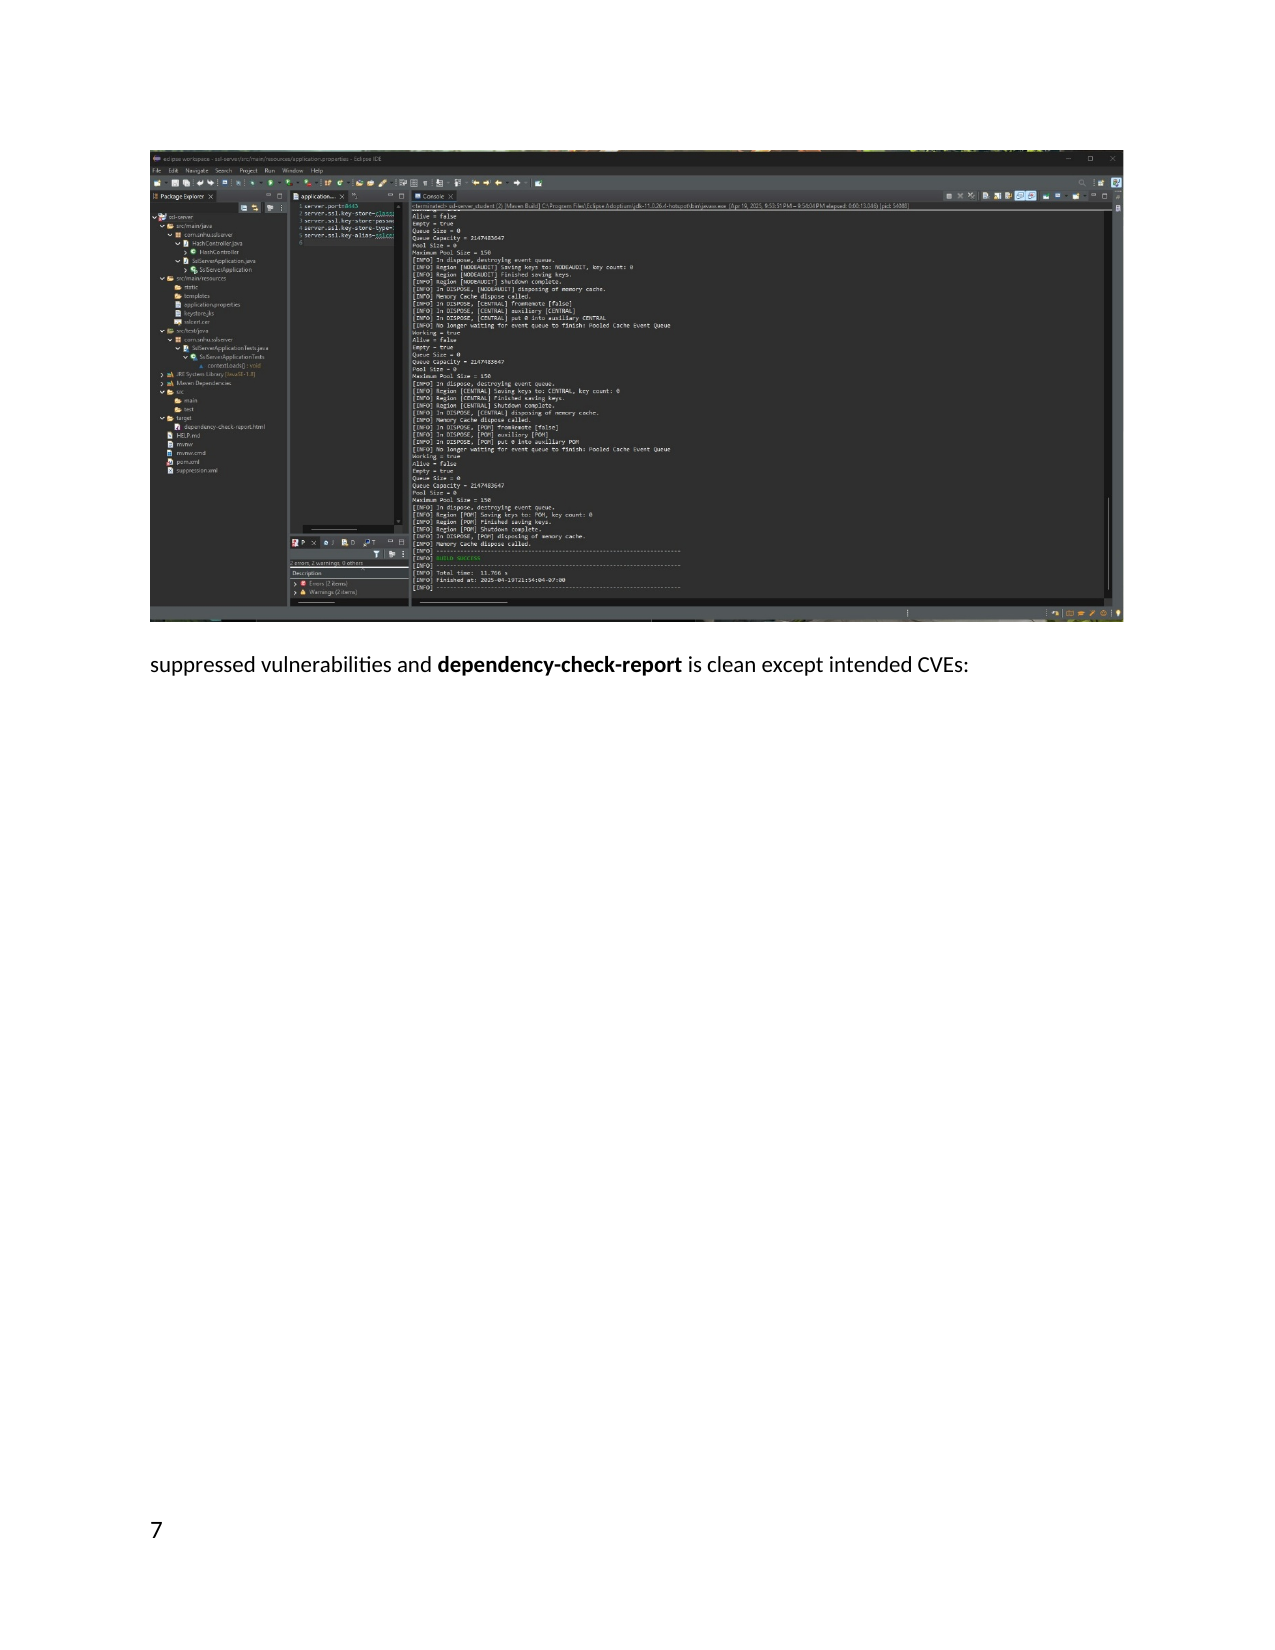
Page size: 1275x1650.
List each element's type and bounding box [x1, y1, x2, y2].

text [150, 150, 1125, 678]
picture [150, 150, 1124, 622]
